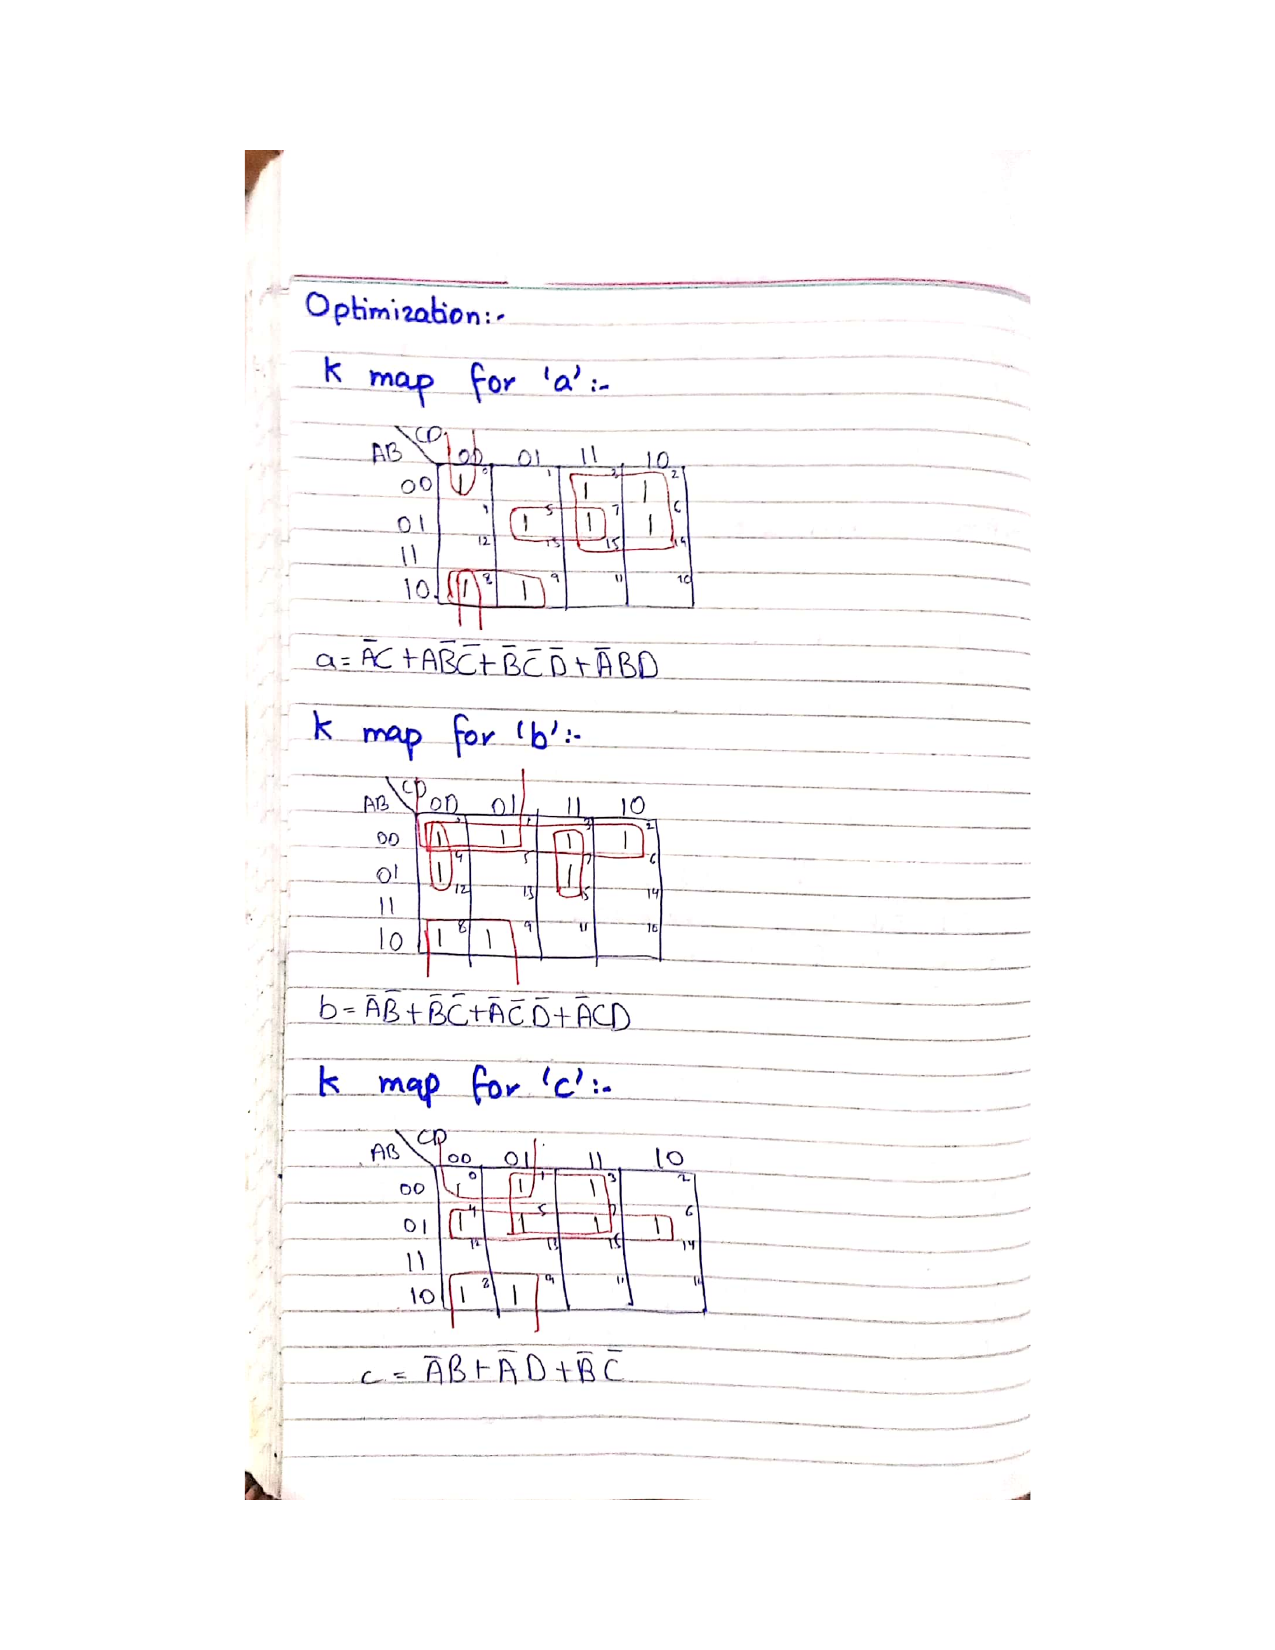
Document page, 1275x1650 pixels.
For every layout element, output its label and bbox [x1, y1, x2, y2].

picture [244, 150, 1031, 1500]
